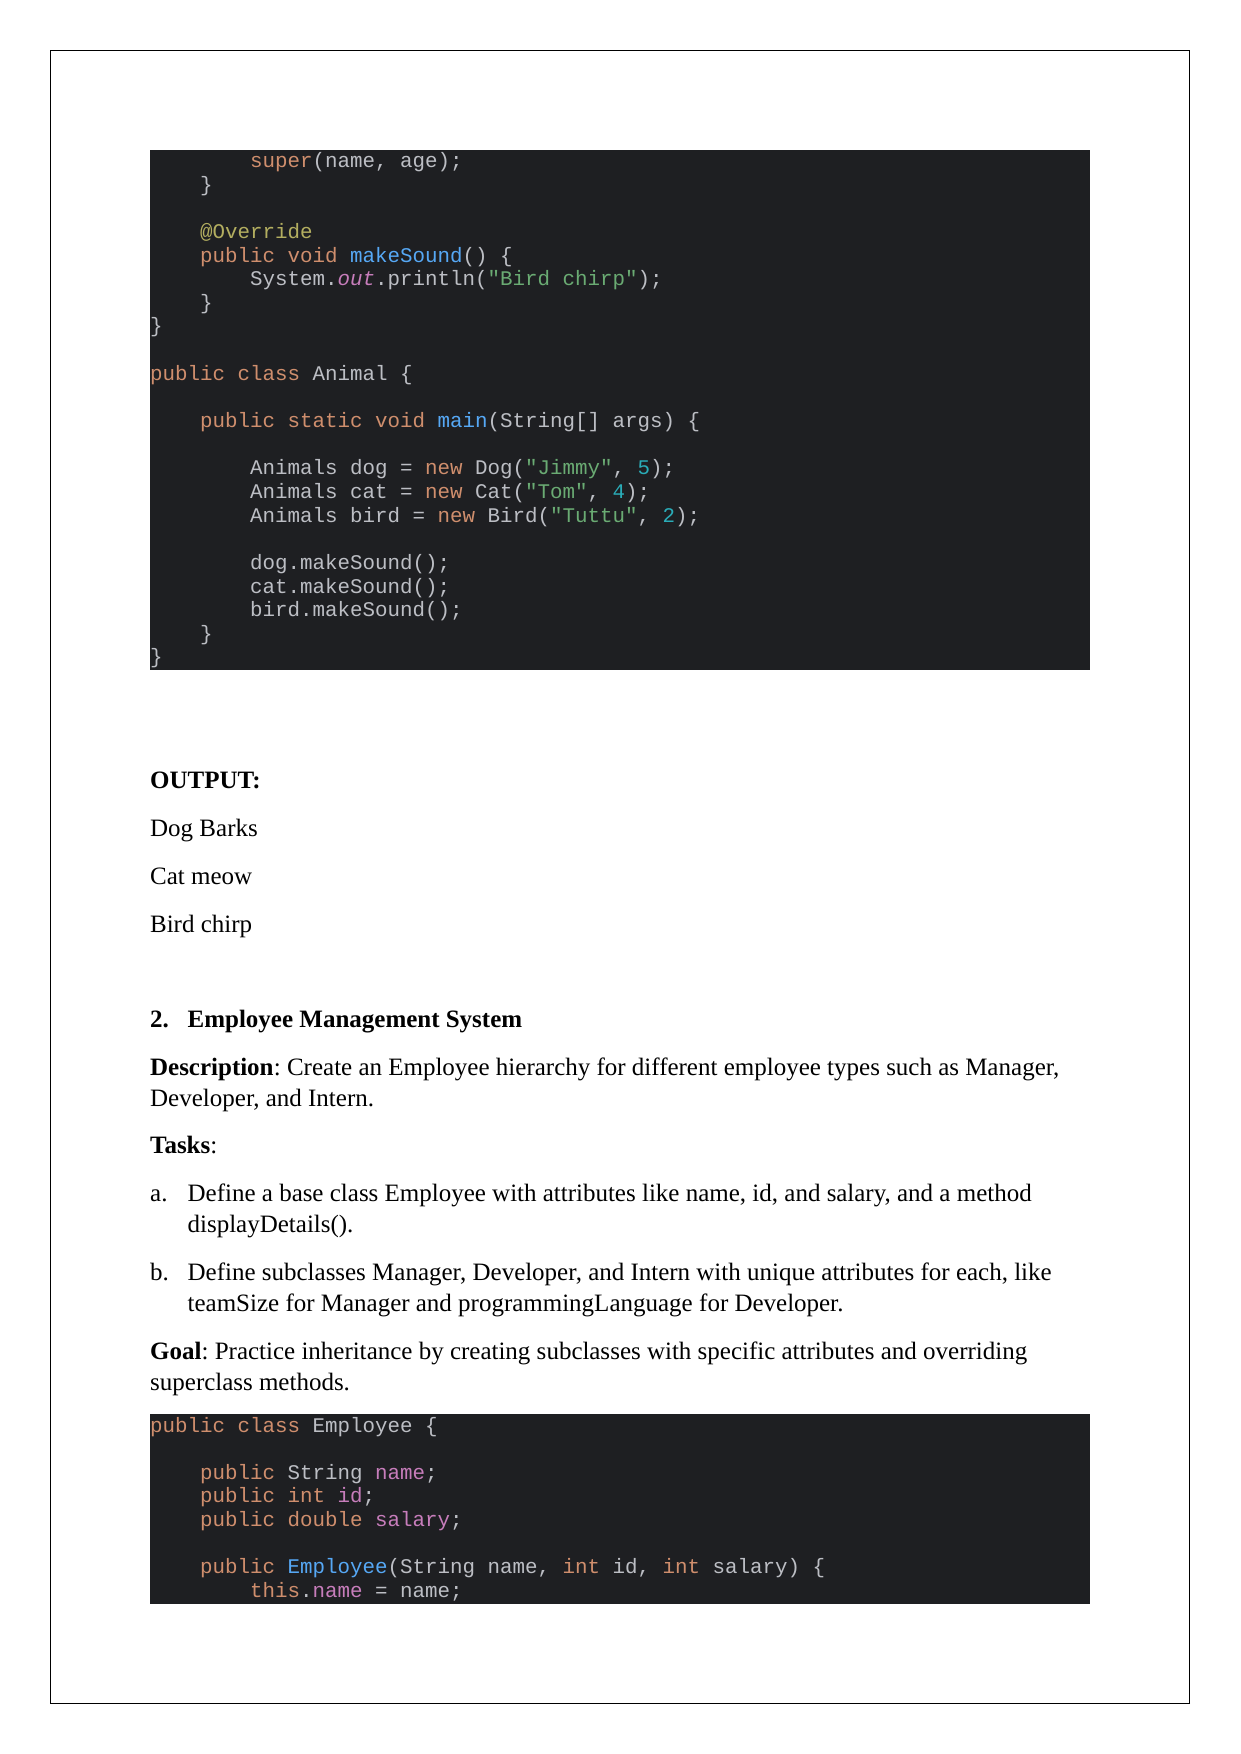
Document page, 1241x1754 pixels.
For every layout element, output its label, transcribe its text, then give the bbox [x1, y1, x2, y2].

text Cat meow [150, 861, 1090, 890]
text OUTPUT: [150, 766, 1090, 794]
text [150, 150, 1090, 670]
text Bird chirp [150, 909, 1090, 937]
list Employee Management System [150, 1004, 1090, 1033]
text Tasks: [150, 1131, 1090, 1159]
list Define a base class Employee with attributes like name, id, and salary, and a method displayDetails(). [150, 1178, 1090, 1238]
text Description: Create an Employee hierarchy for different employee types such as Manager, Developer, and Intern. [150, 1052, 1090, 1112]
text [150, 1414, 1090, 1604]
text Goal: Practice inheritance by creating subclasses with specific attributes and overriding superclass methods. [150, 1336, 1090, 1396]
list Define subclasses Manager, Developer, and Intern with unique attributes for each, like teamSize for Manager and programmingLanguage for Developer. [150, 1257, 1090, 1317]
text Dog Barks [150, 813, 1090, 842]
